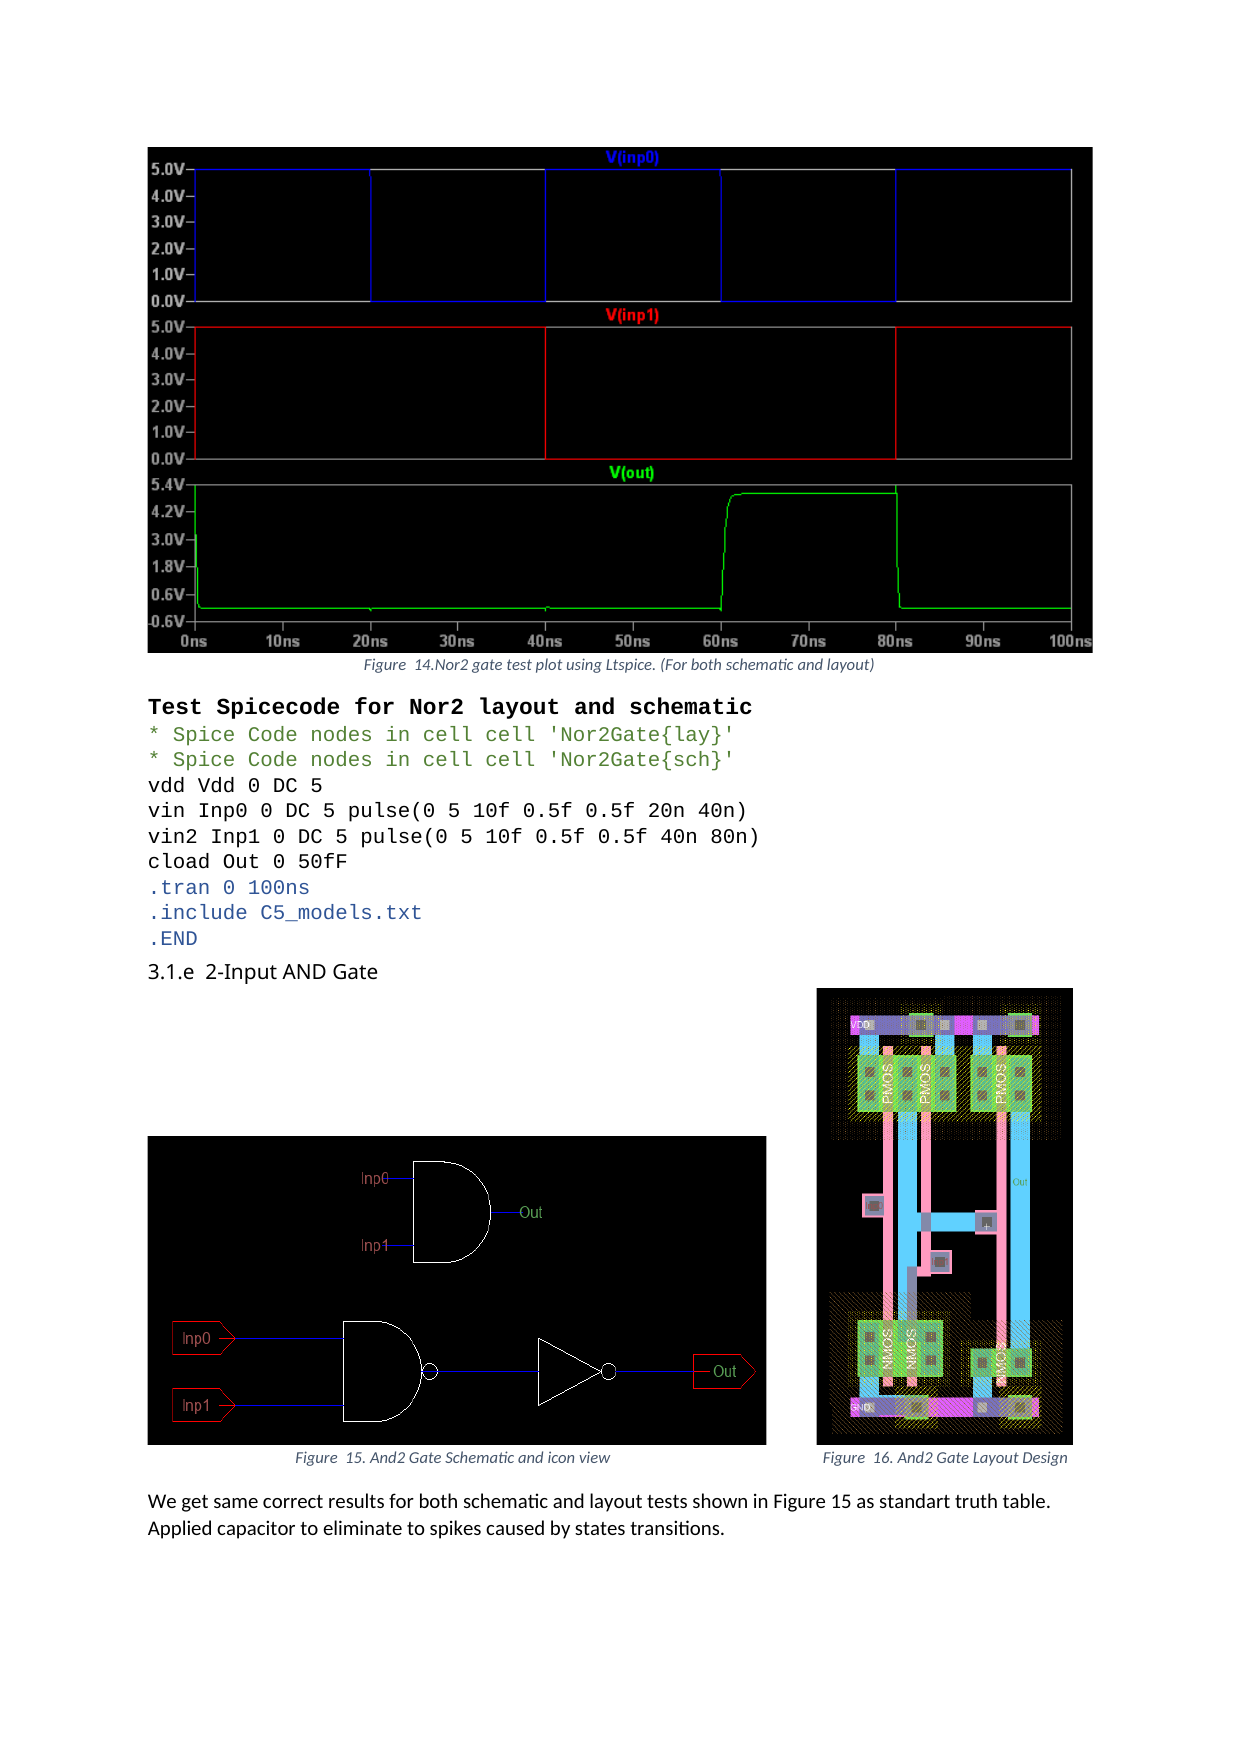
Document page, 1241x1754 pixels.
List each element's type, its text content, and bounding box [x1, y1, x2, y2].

text cload Out 0 50fF [148, 851, 1093, 875]
text vin Inp0 0 DC 5 pulse(0 5 10f 0.5f 0.5f 20n 40n) [148, 800, 1093, 824]
text * Spice Code nodes in cell cell 'Nor2Gate{sch}' [148, 749, 1093, 773]
text vin2 Inp1 0 DC 5 pulse(0 5 10f 0.5f 0.5f 40n 80n) [148, 826, 1093, 849]
text .include C5_models.txt [148, 902, 1093, 926]
picture [147, 1136, 767, 1445]
text We get same correct results for both schematic and layout tests shown in Figure 15 as standart truth table. Applied capacitor to eliminate to spikes caused by states transitions. [148, 1488, 1093, 1541]
text vdd Vdd 0 DC 5 [148, 775, 1093, 798]
text .END [148, 928, 1093, 951]
picture [816, 988, 1073, 1445]
picture [147, 147, 1093, 653]
text .tran 0 100ns [148, 877, 1093, 900]
text Test Spicecode for Nor2 layout and schematic [148, 696, 1093, 722]
text * Spice Code nodes in cell cell 'Nor2Gate{lay}' [148, 724, 1093, 747]
subtitle 3.1.e 2-Input AND Gate [148, 957, 1093, 986]
